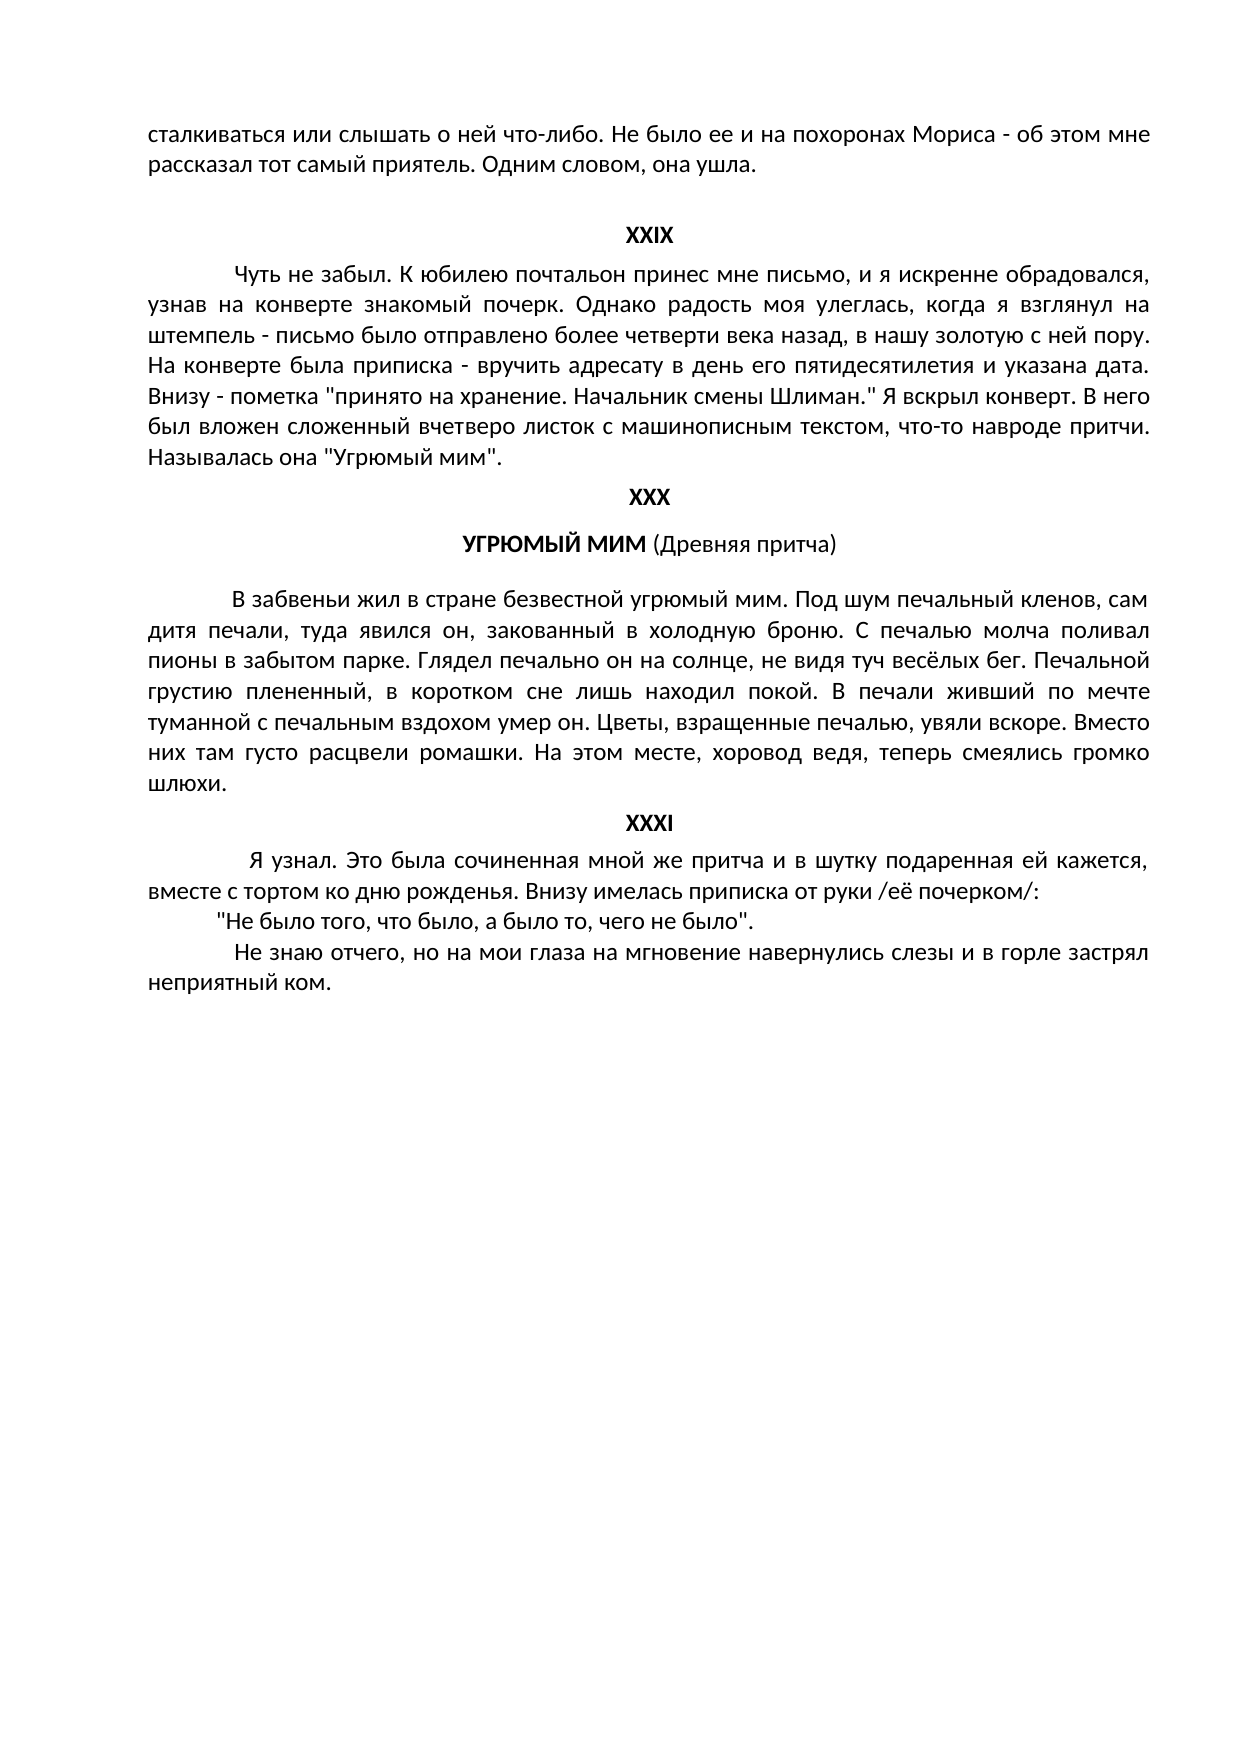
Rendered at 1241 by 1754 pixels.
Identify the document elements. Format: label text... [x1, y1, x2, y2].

text В забвеньи жил в стране безвестной угрюмый мим. Под шум печальный кленов, сам дитя печали, туда явился он, закованный в холодную броню. С печалью молча поливал пионы в забытом парке. Глядел печально он на солнце, не видя туч весёлых бег. Печальной грустию плененный, в коротком сне лишь находил покой. В печали живший по мечте туманной с печальным вздохом умер он. Цветы, взращенные печалью, увяли вскоре. Вместо них там густо расцвели ромашки. На этом месте, хоровод ведя, теперь смеялись громко шлюхи. [148, 584, 1152, 797]
text Я узнал. Это была сочиненная мной же притча и в шутку подаренная ей кажется, вместе с тортом ко дню рожденья. Внизу имелась приписка от руки /её почерком/: [148, 844, 1152, 906]
text Чуть не забыл. К юбилею почтальон принес мне письмо, и я искренне обрадовался, узнав на конверте знакомый почерк. Однако радость моя улеглась, когда я взглянул на штемпель - письмо было отправлено более четверти века назад, в нашу золотую с ней пору. На конверте была приписка - вручить адресату в день его пятидесятилетия и указана дата. Внизу - пометка "принято на хранение. Начальник смены Шлиман." Я вскрыл конверт. В него был вложен сложенный вчетверо листок с машинописным текстом, что-то навроде притчи. Называлась она "Угрюмый мим". [148, 258, 1152, 471]
text XXIX [148, 219, 1152, 250]
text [148, 118, 1152, 179]
text УГРЮМЫЙ МИМ (Древняя притча) [148, 528, 1152, 559]
text "Не было того, что было, а было то, чего не было". [148, 906, 1152, 936]
text XXXI [148, 807, 1152, 837]
text XXX [148, 481, 1152, 511]
text Не знаю отчего, но на мои глаза на мгновение навернулись слезы и в горле застрял неприятный ком. [148, 936, 1152, 997]
